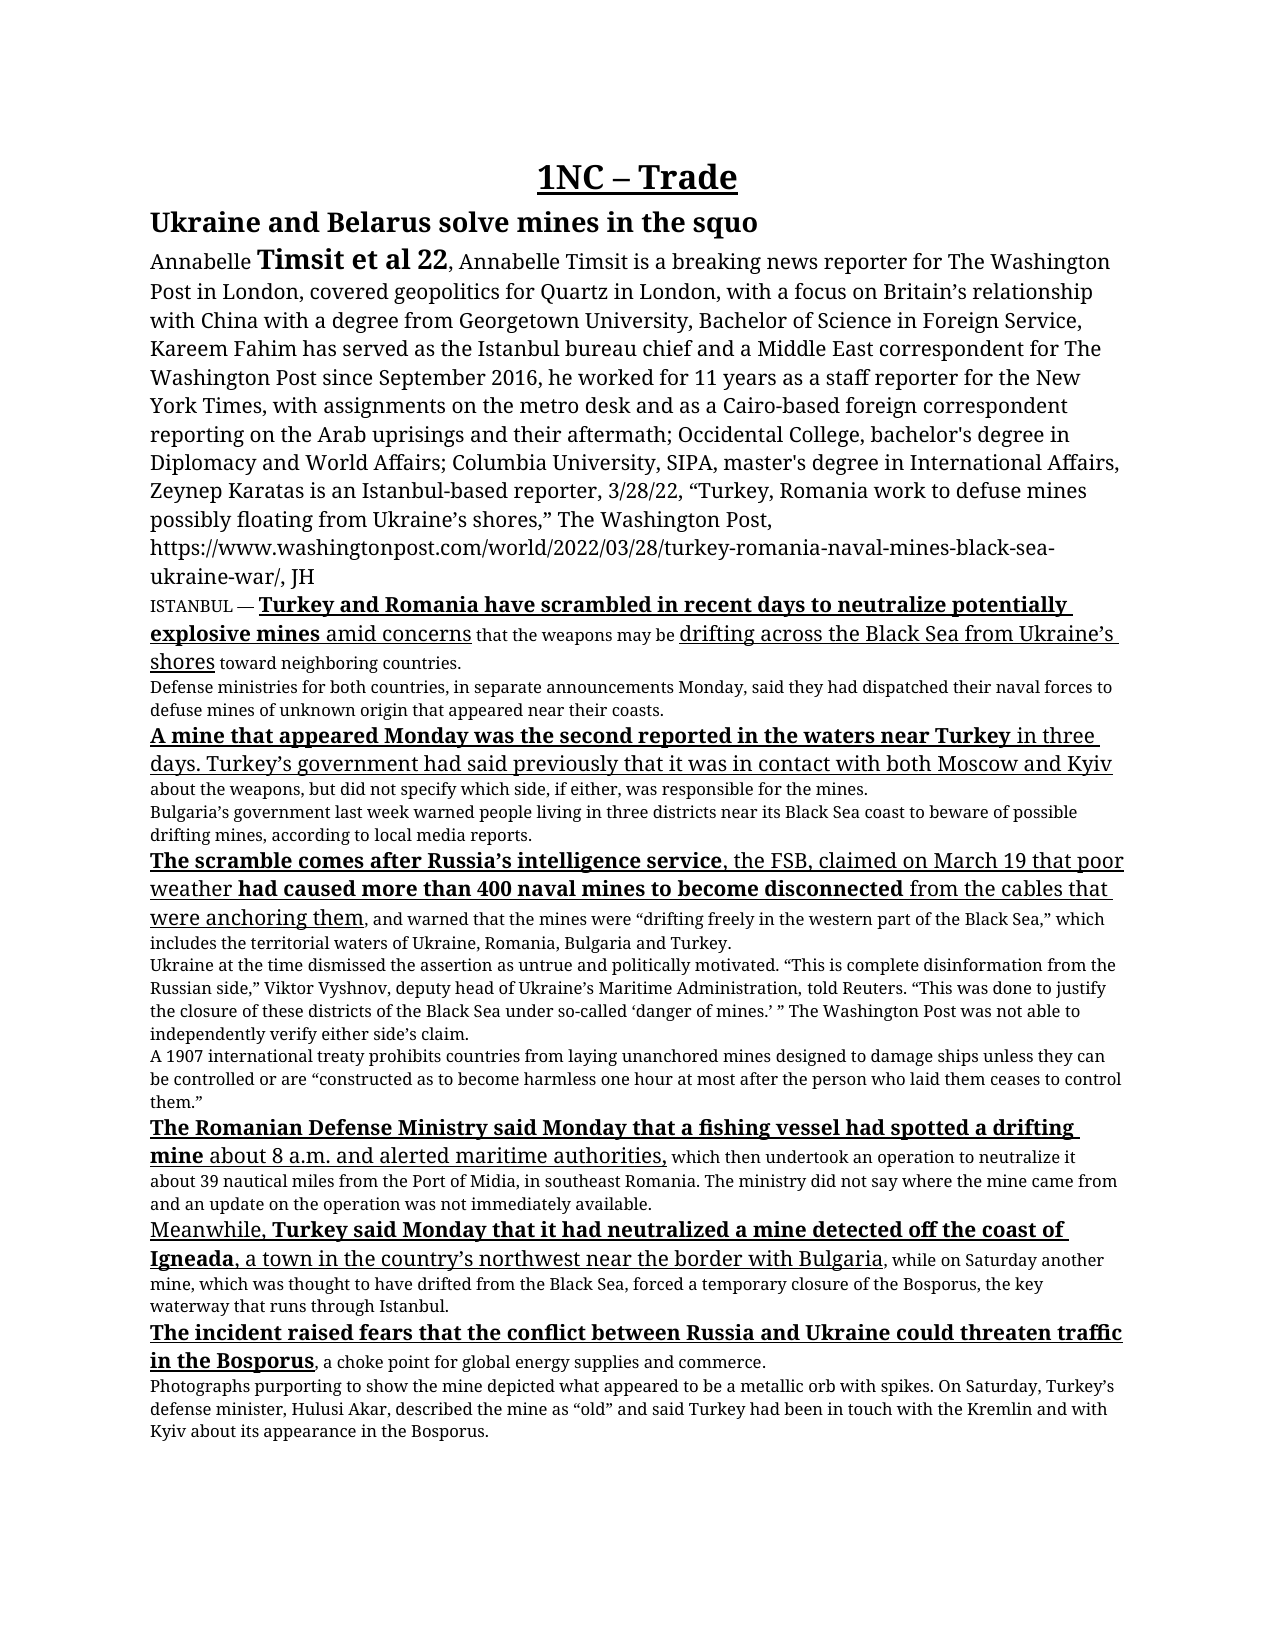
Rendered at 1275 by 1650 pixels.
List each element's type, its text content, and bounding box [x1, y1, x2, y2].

text The incident raised fears that the conflict between Russia and Ukraine could threaten traffic in the Bosporus, a choke point for global energy supplies and commerce. [150, 1318, 1125, 1374]
text Ukraine and Belarus solve mines in the squo [150, 204, 1125, 241]
text Annabelle Timsit et al 22, Annabelle Timsit is a breaking news reporter for The Washington Post in London, covered geopolitics for Quartz in London, with a focus on Britain’s relationship with China with a degree from Georgetown University, Bachelor of Science in Foreign Service, Kareem Fahim has served as the Istanbul bureau chief and a Middle East correspondent for The Washington Post since September 2016, he worked for 11 years as a staff reporter for the New York Times, with assignments on the metro desk and as a Cairo-based foreign correspondent reporting on the Arab uprisings and their aftermath; Occidental College, bachelor's degree in Diplomacy and World Affairs; Columbia University, SIPA, master's degree in International Affairs, Zeynep Karatas is an Istanbul-based reporter, 3/28/22, “Turkey, Romania work to defuse mines possibly floating from Ukraine’s shores,” The Washington Post, https://www.washingtonpost.com/world/2022/03/28/turkey-romania-naval-mines-black-sea-ukraine-war/, JH [150, 241, 1125, 590]
text Defense ministries for both countries, in separate announcements Monday, said they had dispatched their naval forces to defuse mines of unknown origin that appeared near their coasts. [150, 676, 1125, 721]
text Bulgaria’s government last week warned people living in three districts near its Black Sea coast to beware of possible drifting mines, according to local media reports. [150, 801, 1125, 846]
text A mine that appeared Monday was the second reported in the waters near Turkey in three days. Turkey’s government had said previously that it was in contact with both Moscow and Kyiv about the weapons, but did not specify which side, if either, was responsible for the mines. [150, 721, 1125, 801]
text Photographs purporting to show the mine depicted what appeared to be a metallic orb with spikes. On Saturday, Turkey’s defense minister, Hulusi Akar, described the mine as “old” and said Turkey had been in touch with the Kremlin and with Kyiv about its appearance in the Bosporus. [150, 1374, 1125, 1443]
text The Romanian Defense Ministry said Monday that a fishing vessel had spotted a drifting mine about 8 a.m. and alerted maritime authorities, which then undertook an operation to neutralize it about 39 nautical miles from the Port of Midia, in southeast Romania. The ministry did not say where the mine came from and an update on the operation was not immediately available. [150, 1113, 1125, 1215]
text A 1907 international treaty prohibits countries from laying unanchored mines designed to damage ships unless they can be controlled or are “constructed as to become harmless one hour at most after the person who laid them ceases to control them.” [150, 1045, 1125, 1113]
text ISTANBUL — Turkey and Romania have scrambled in recent days to neutralize potentially explosive mines amid concerns that the weapons may be drifting across the Black Sea from Ukraine’s shores toward neighboring countries. [150, 590, 1125, 676]
text Ukraine at the time dismissed the assertion as untrue and politically motivated. “This is complete disinformation from the Russian side,” Viktor Vyshnov, deputy head of Ukraine’s Maritime Administration, told Reuters. “This was done to justify the closure of these districts of the Black Sea under so-called ‘danger of mines.’ ” The Washington Post was not able to independently verify either side’s claim. [150, 954, 1125, 1045]
text Meanwhile, Turkey said Monday that it had neutralized a mine detected off the coast of Igneada, a town in the country’s northwest near the border with Bulgaria, while on Saturday another mine, which was thought to have drifted from the Black Sea, forced a temporary closure of the Bosporus, the key waterway that runs through Istanbul. [150, 1215, 1125, 1318]
text The scramble comes after Russia’s intelligence service, the FSB, claimed on March 19 that poor weather had caused more than 400 naval mines to become disconnected from the cables that were anchoring them, and warned that the mines were “drifting freely in the western part of the Black Sea,” which includes the territorial waters of Ukraine, Romania, Bulgaria and Turkey. [150, 846, 1125, 954]
text 1NC – Trade [150, 154, 1125, 199]
